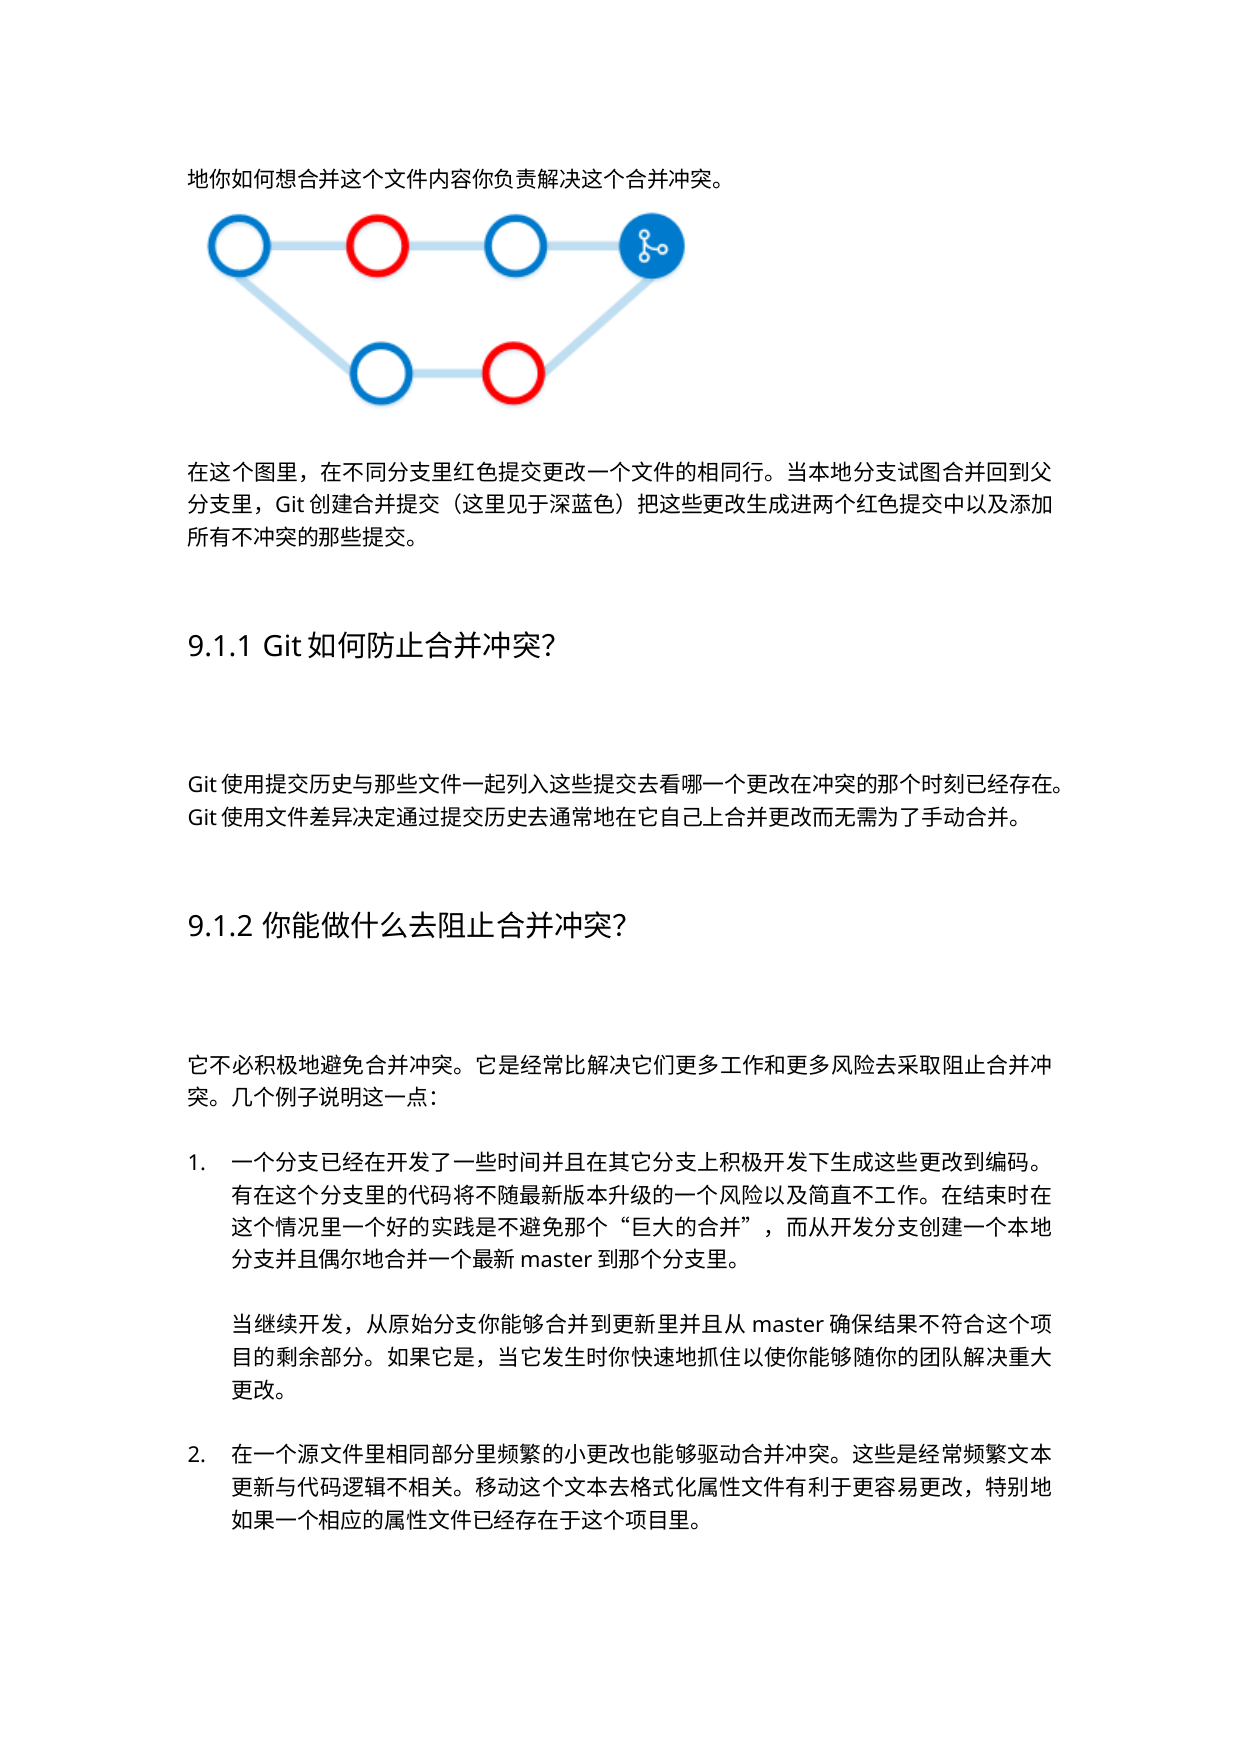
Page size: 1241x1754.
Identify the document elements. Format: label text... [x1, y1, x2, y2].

list 它不必积极地避免合并冲突。它是经常比解决它们更多工作和更多风险去采取阻止合并冲突。几个例子说明这一点： [187, 1047, 1053, 1112]
list 一个分支已经在开发了一些时间并且在其它分支上积极开发下生成这些更改到编码。有在这个分支里的代码将不随最新版本升级的一个风险以及简直不工作。在结束时在这个情况里一个好的实践是不避免那个“巨大的合并”，而从开发分支创建一个本地分支并且偶尔地合并一个最新master到那个分支里。 [187, 1145, 1053, 1275]
text 当继续开发，从原始分支你能够合并到更新里并且从master确保结果不符合这个项目的剩余部分。如果它是，当它发生时你快速地抓住以使你能够随你的团队解决重大更改。 [232, 1307, 1053, 1405]
picture [187, 194, 699, 417]
list Git使用提交历史与那些文件一起列入这些提交去看哪一个更改在冲突的那个时刻已经存在。Git使用文件差异决定通过提交历史去通常地在它自己上合并更改而无需为了手动合并。 [187, 767, 1053, 832]
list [187, 162, 1053, 194]
subtitle 你能做什么去阻止合并冲突？ [187, 892, 1053, 957]
subtitle Git如何防止合并冲突？ [187, 612, 1053, 677]
list 在一个源文件里相同部分里频繁的小更改也能够驱动合并冲突。这些是经常频繁文本更新与代码逻辑不相关。移动这个文本去格式化属性文件有利于更容易更改，特别地如果一个相应的属性文件已经存在于这个项目里。 [187, 1437, 1053, 1535]
list 在这个图里，在不同分支里红色提交更改一个文件的相同行。当本地分支试图合并回到父分支里，Git创建合并提交（这里见于深蓝色）把这些更改生成进两个红色提交中以及添加所有不冲突的那些提交。 [187, 454, 1053, 552]
